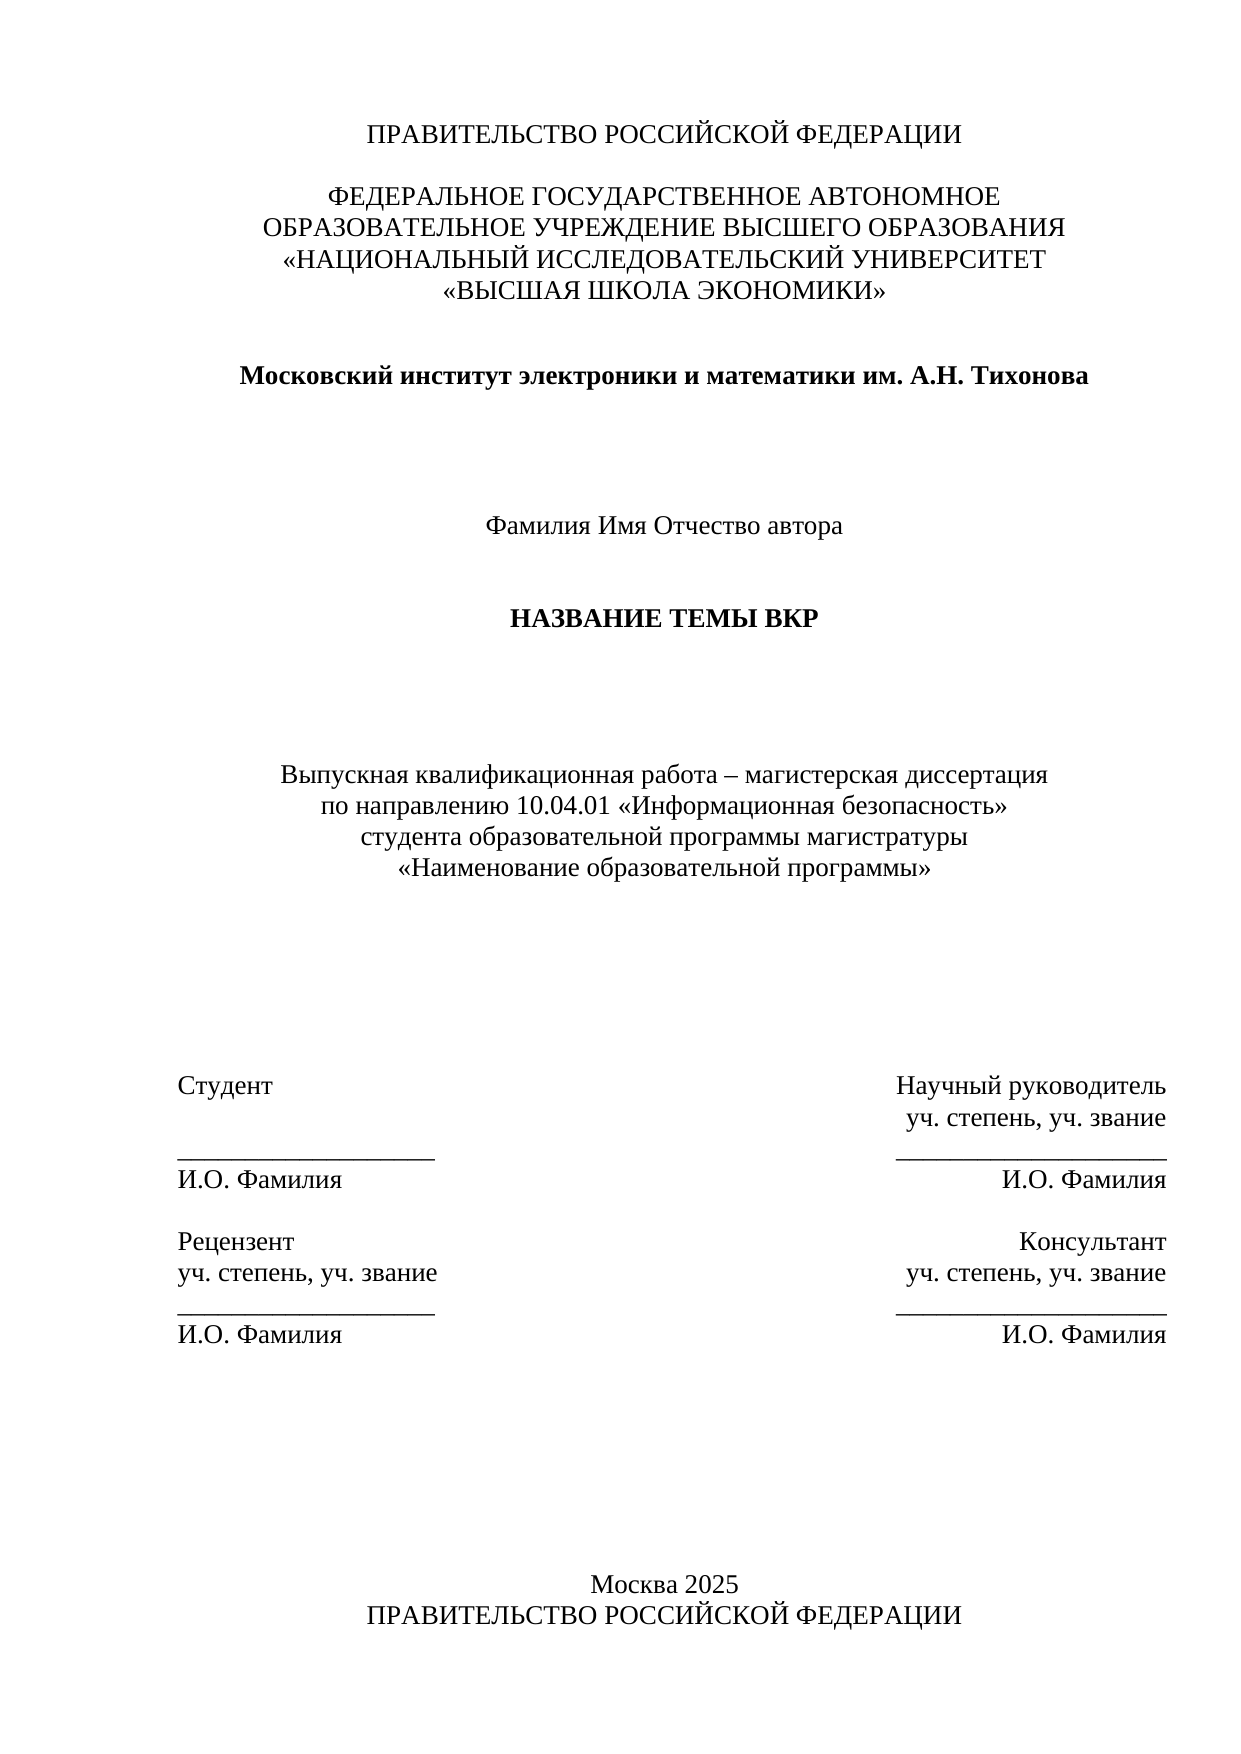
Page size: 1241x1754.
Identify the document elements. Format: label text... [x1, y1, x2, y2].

text Выпускная квалификационная работа – магистерская диссертация [177, 758, 1152, 789]
text Фамилия Имя Отчество автора [177, 509, 1152, 540]
text ПРАВИТЕЛЬСТВО РОССИЙСКОЙ ФЕДЕРАЦИИ [177, 1599, 1152, 1630]
text «ВЫСШАЯ ШКОЛА ЭКОНОМИКИ» [177, 274, 1152, 305]
table_header Студент ___________________ И.О. Фамилия Рецензент уч. степень, уч. звание ___________________ И.О. Фамилия [166, 1070, 664, 1381]
table_header Научный руководитель уч. степень, уч. звание ____________________ И.О. Фамилия Консультант уч. степень, уч. звание ____________________ И.О. Фамилия [664, 1070, 1178, 1381]
text «НАЦИОНАЛЬНЫЙ ИССЛЕДОВАТЕЛЬСКИЙ УНИВЕРСИТЕТ [177, 243, 1152, 274]
text студента образовательной программы магистратуры «Наименование образовательной программы» [177, 820, 1152, 883]
text ПРАВИТЕЛЬСТВО РОССИЙСКОЙ ФЕДЕРАЦИИ [177, 118, 1152, 149]
text Московский институт электроники и математики им. А.Н. Тихонова [177, 359, 1152, 390]
text по направлению 10.04.01 «Информационная безопасность» [177, 789, 1152, 820]
text Москва 2025 [177, 1568, 1152, 1599]
text ОБРАЗОВАТЕЛЬНОЕ УЧРЕЖДЕНИЕ ВЫСШЕГО ОБРАЗОВАНИЯ [177, 212, 1152, 243]
text НАЗВАНИЕ ТЕМЫ ВКР [177, 602, 1152, 633]
text ФЕДЕРАЛЬНОЕ ГОСУДАРСТВЕННОЕ АВТОНОМНОЕ [177, 180, 1152, 212]
